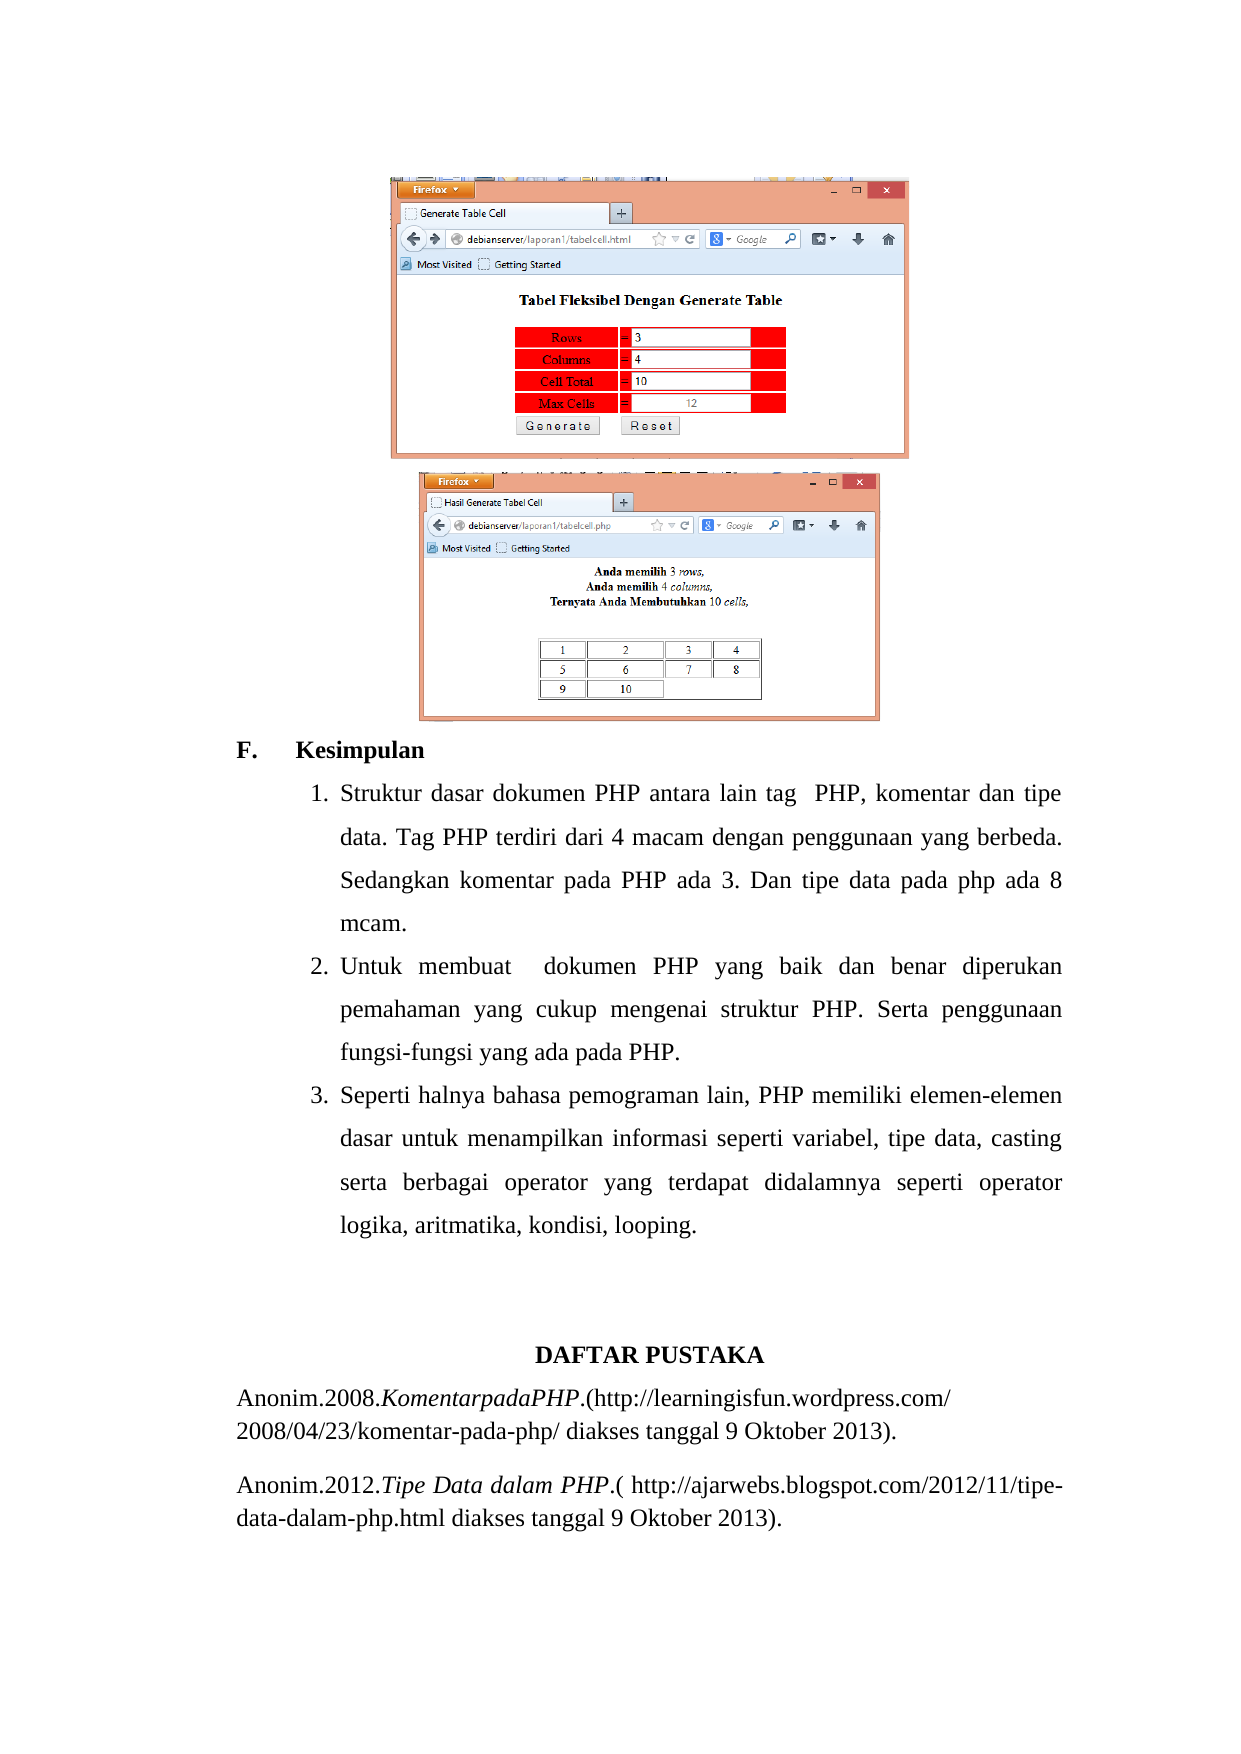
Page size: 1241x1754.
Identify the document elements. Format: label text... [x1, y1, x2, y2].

picture [418, 472, 881, 722]
list Struktur dasar dokumen PHP antara lain tag PHP, komentar dan tipe data. Tag PHP terdiri dari 4 macam dengan penggunaan yang berbeda. Sedangkan komentar pada PHP ada 3. Dan tipe data pada php ada 8 mcam. [310, 778, 1063, 937]
list Untuk membuat dokumen PHP yang baik dan benar diperukan pemahaman yang cukup mengenai struktur PHP. Serta penggunaan fungsi-fungsi yang ada pada PHP. [310, 951, 1063, 1066]
text Anonim.2008.KomentarpadaPHP.(http://learningisfun.wordpress.com/2008/04/23/komentar-pada-php/ diakses tanggal 9 Oktober 2013). [236, 1383, 1063, 1445]
text DAFTAR PUSTAKA [236, 1340, 1063, 1368]
text Anonim.2012.Tipe Data dalam PHP.( http://ajarwebs.blogspot.com/2012/11/tipe-data-dalam-php.html diakses tanggal 9 Oktober 2013). [236, 1470, 1063, 1532]
list Kesimpulan [236, 735, 1063, 764]
picture [390, 177, 910, 459]
list Seperti halnya bahasa pemograman lain, PHP memiliki elemen-elemen dasar untuk menampilkan informasi seperti variabel, tipe data, casting serta berbagai operator yang terdapat didalamnya seperti operator logika, aritmatika, kondisi, looping. [310, 1080, 1063, 1238]
